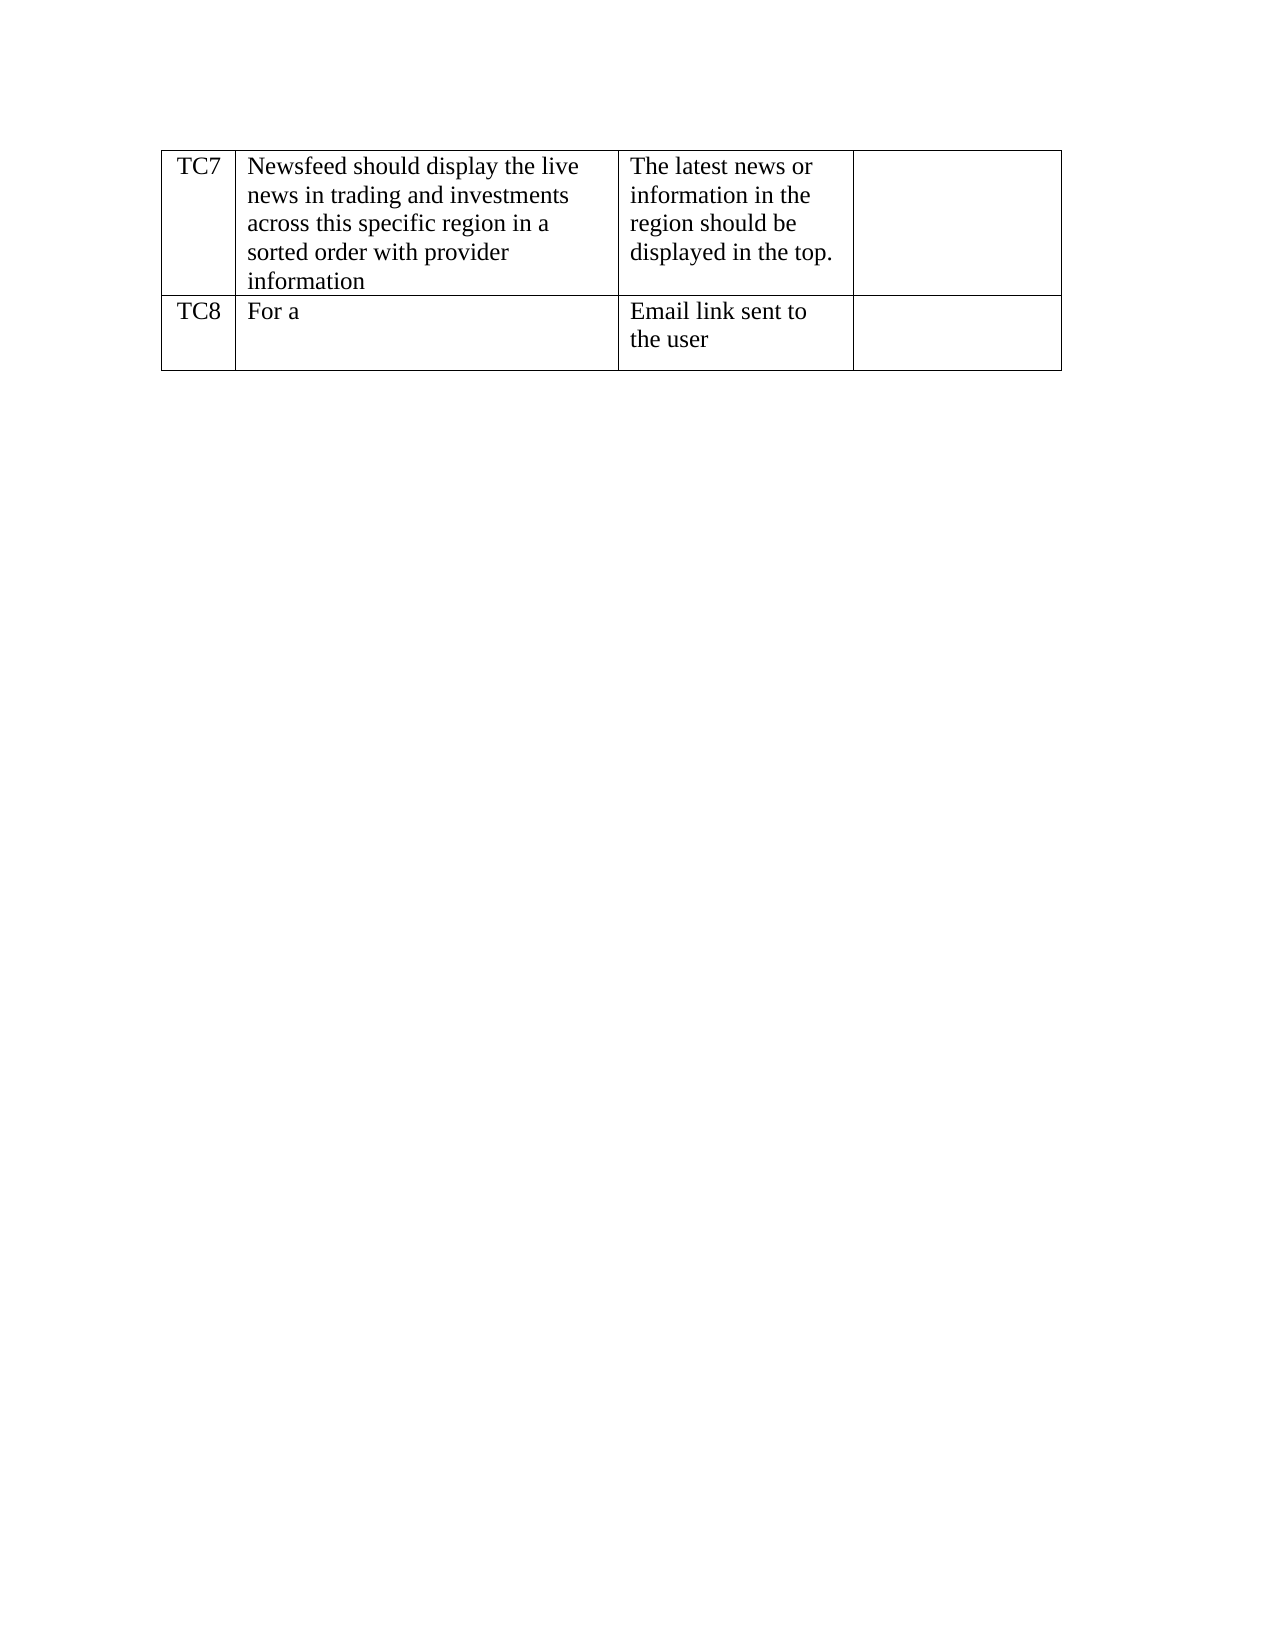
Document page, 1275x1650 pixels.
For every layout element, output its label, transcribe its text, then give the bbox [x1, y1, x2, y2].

table_cell [854, 151, 1061, 295]
table_cell Email link sent to the user [619, 296, 853, 370]
table_cell The latest news or information in the region should be displayed in the top. [619, 151, 853, 295]
table_cell Newsfeed should display the live news in trading and investments across this specific region in a sorted order with provider information [236, 151, 618, 295]
table_cell TC8 [162, 296, 235, 370]
table_cell For a [236, 296, 618, 370]
table_cell [854, 296, 1061, 370]
table_cell TC7 [162, 151, 235, 295]
